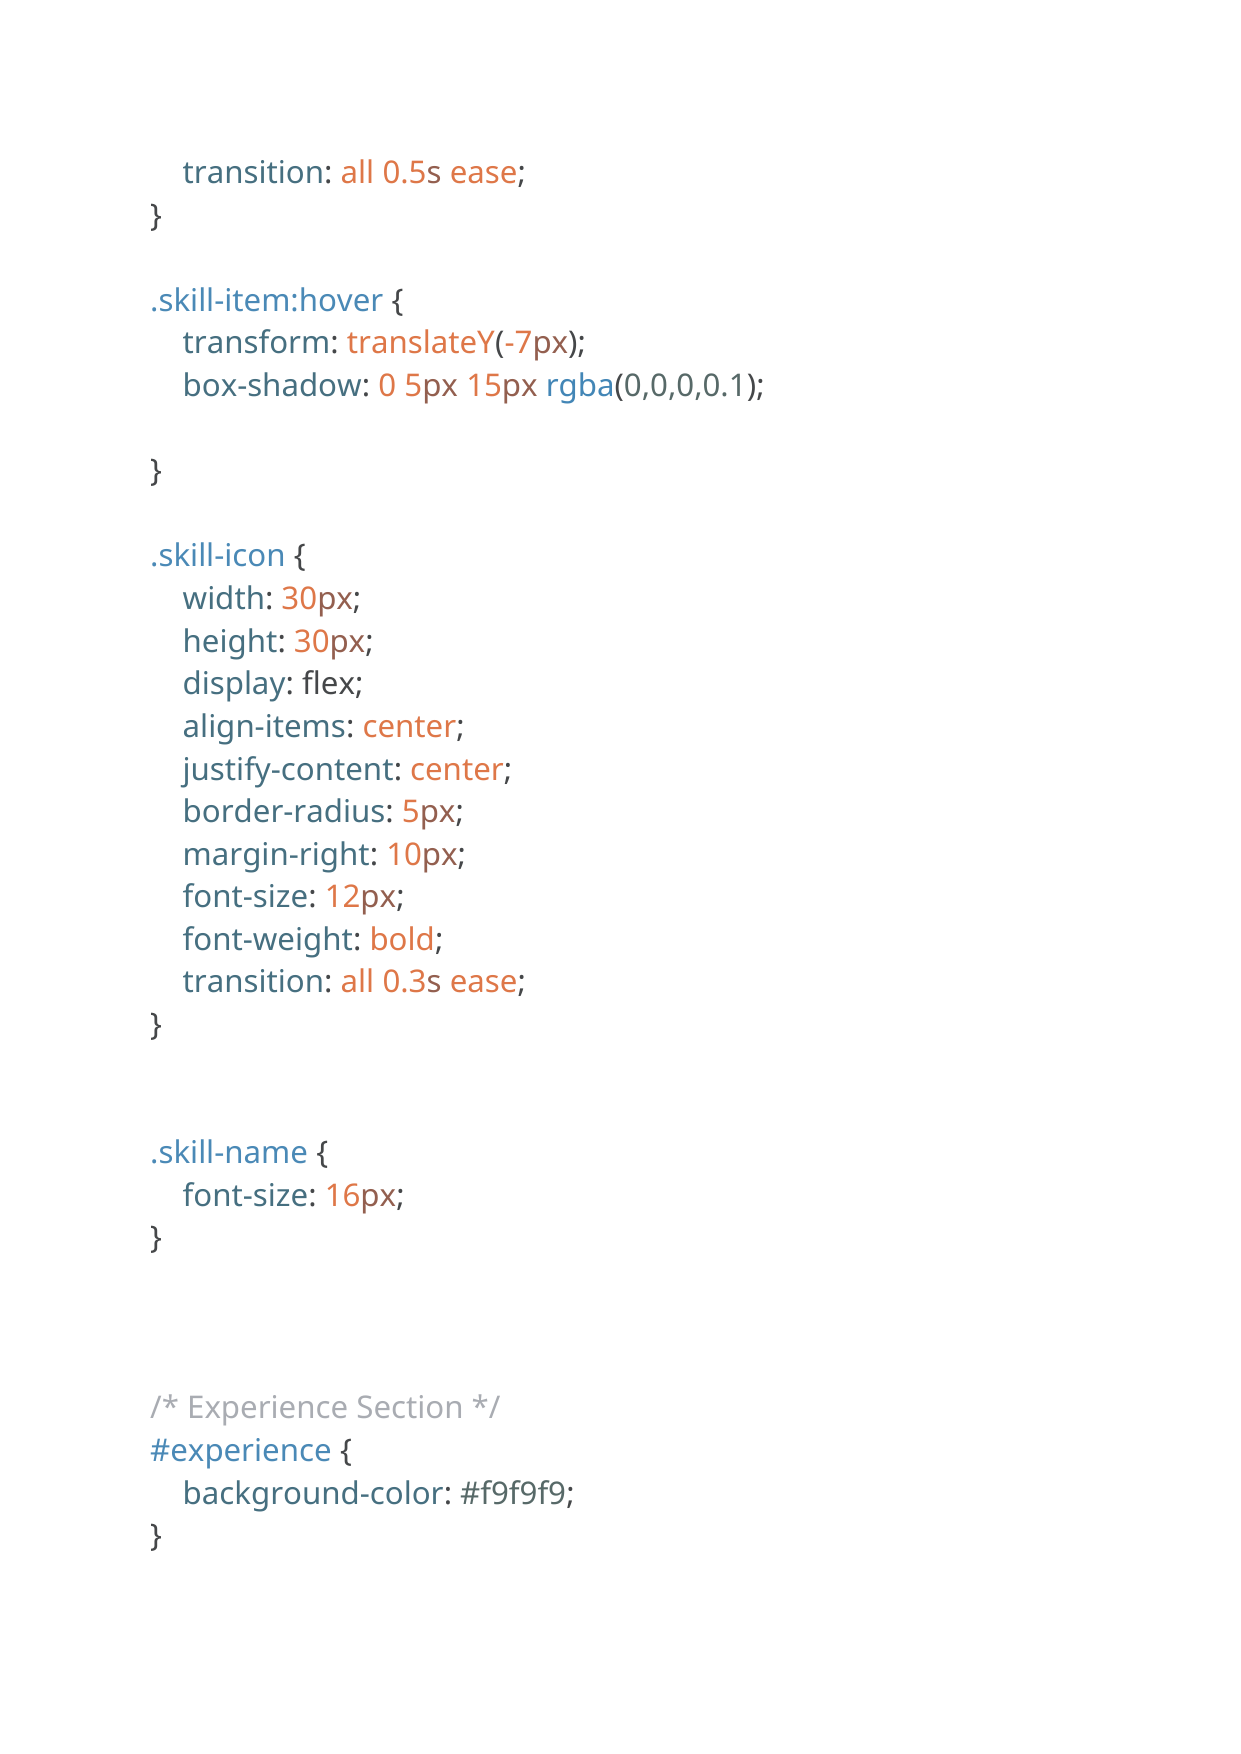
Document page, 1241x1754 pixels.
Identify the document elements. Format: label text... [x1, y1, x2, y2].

text transform: translateY(-7px); [150, 320, 1090, 363]
text .skill-item:hover { [150, 278, 1090, 320]
text /* Experience Section */ [150, 1386, 1090, 1428]
text } [150, 1002, 1090, 1045]
text transition: all 0.5s ease; [150, 150, 1090, 193]
text } [150, 1513, 1090, 1556]
text align-items: center; [150, 704, 1090, 746]
text transition: all 0.3s ease; [150, 959, 1090, 1002]
text display: flex; [150, 661, 1090, 704]
text .skill-name { [150, 1130, 1090, 1172]
text justify-content: center; [150, 746, 1090, 789]
text box-shadow: 0 5px 15px rgba(0,0,0,0.1); [150, 363, 1090, 406]
text font-size: 16px; [150, 1172, 1090, 1215]
text margin-right: 10px; [150, 832, 1090, 874]
text font-weight: bold; [150, 917, 1090, 959]
text } [150, 1215, 1090, 1258]
text height: 30px; [150, 619, 1090, 661]
text width: 30px; [150, 576, 1090, 619]
text font-size: 12px; [150, 874, 1090, 917]
text background-color: #f9f9f9; [150, 1471, 1090, 1513]
text } [150, 193, 1090, 235]
text .skill-icon { [150, 533, 1090, 576]
text } [150, 448, 1090, 491]
text border-radius: 5px; [150, 789, 1090, 832]
text #experience { [150, 1428, 1090, 1471]
